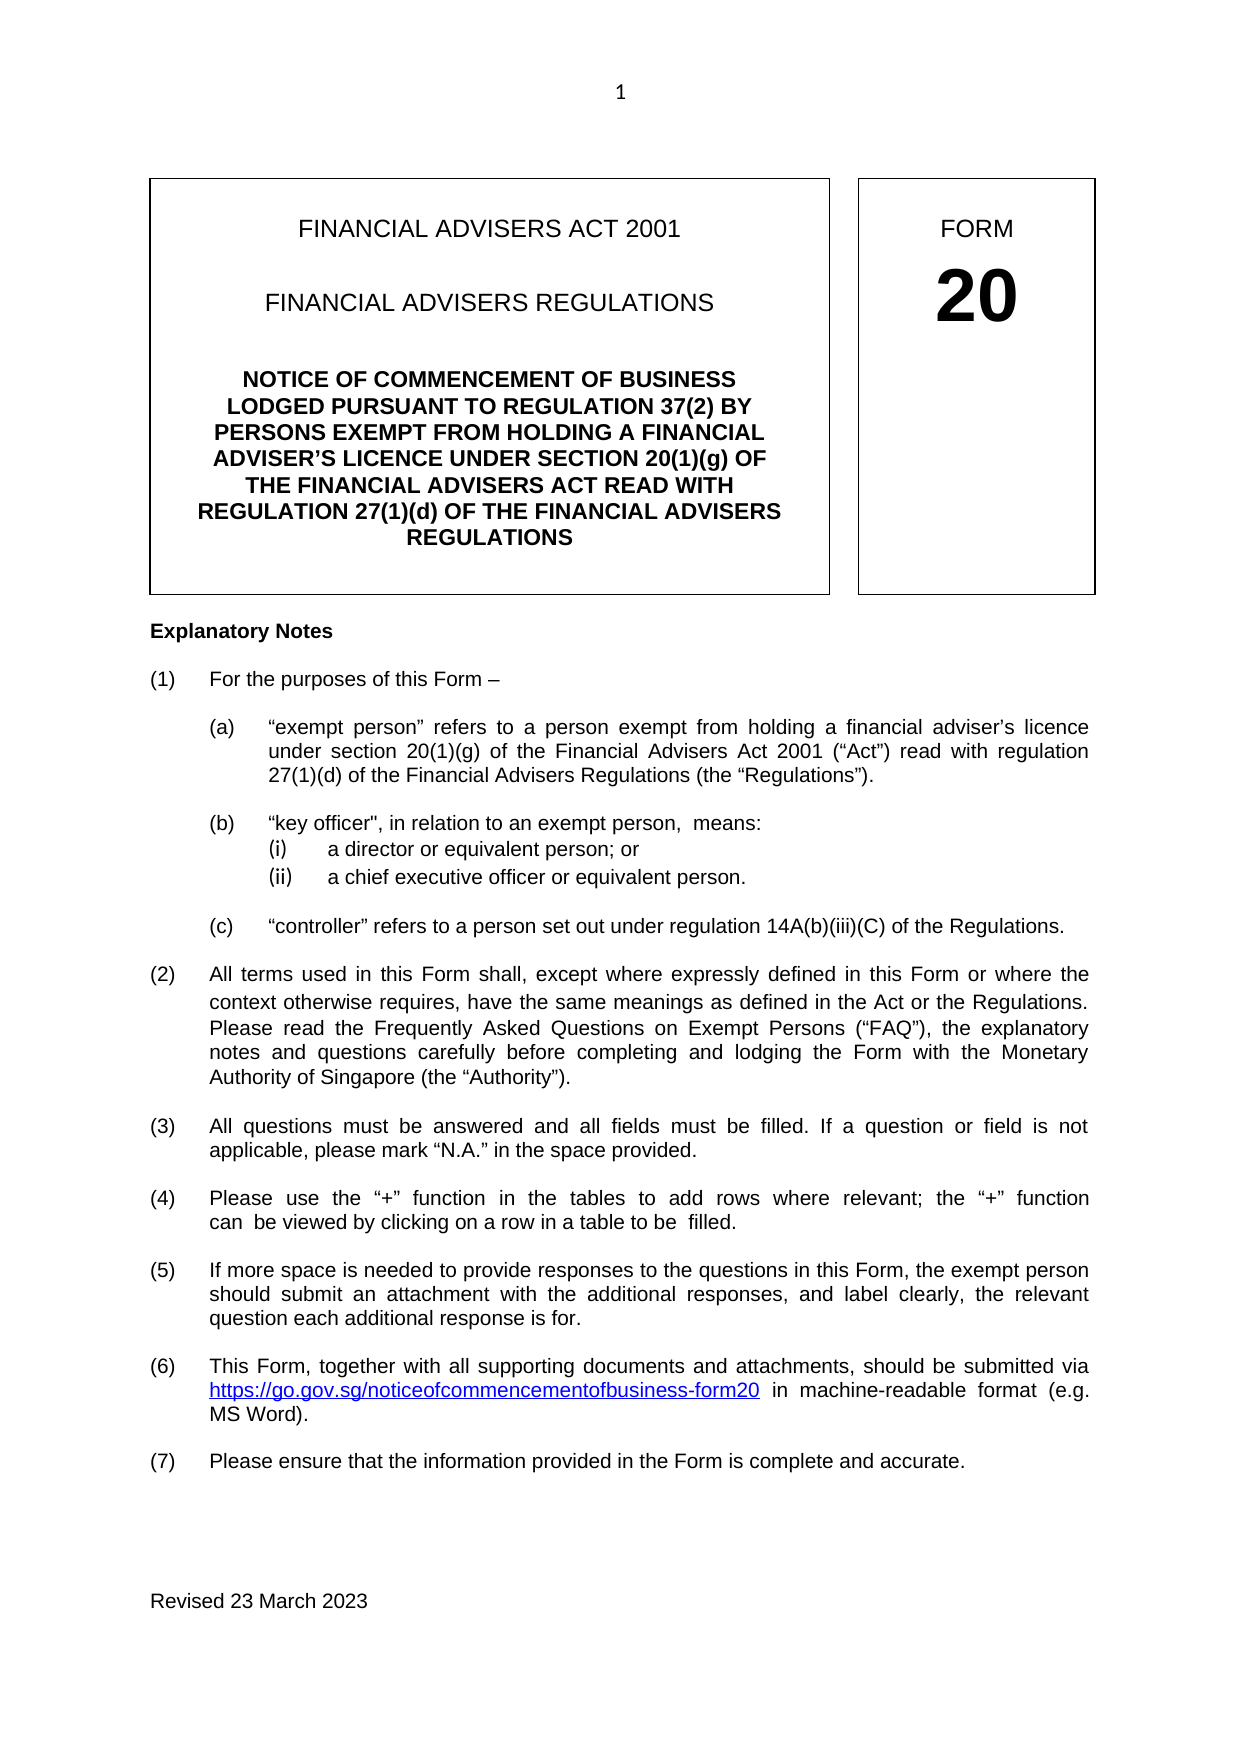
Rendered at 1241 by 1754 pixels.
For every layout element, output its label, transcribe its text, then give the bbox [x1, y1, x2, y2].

list If more space is needed to provide responses to the questions in this Form, the exempt person should submit an attachment with the additional responses, and label clearly, the relevant question each additional response is for. [150, 1258, 1090, 1329]
list This Form, together with all supporting documents and attachments, should be submitted via https://go.gov.sg/noticeofcommencementofbusiness-form20 in machine-readable format (e.g. MS Word). [150, 1353, 1090, 1425]
table_header [830, 178, 858, 594]
list a director or equivalent person; or [209, 834, 1090, 862]
list Please ensure that the information provided in the Form is complete and accurate. [150, 1449, 1090, 1473]
table_header FORM 20 [859, 179, 1094, 594]
list For the purposes of this Form – [150, 667, 1090, 691]
text Explanatory Notes [150, 619, 1090, 643]
text (2) All terms used in this Form shall, except where expressly defined in this Form or where the context otherwise requires, have the same meanings as defined in the Act or the Regulations. Please read the Frequently Asked Questions on Exempt Persons (“FAQ”), the explanatory notes and questions carefully before completing and lodging the Form with the Monetary Authority of Singapore (the “Authority”). [150, 962, 1090, 1089]
list “exempt person” refers to a person exempt from holding a financial adviser’s licence under section 20(1)(g) of the Financial Advisers Act 2001 (“Act”) read with regulation 27(1)(d) of the Financial Advisers Regulations (the “Regulations”). [209, 714, 1090, 786]
table_header FINANCIAL ADVISERS ACT 2001 FINANCIAL ADVISERS REGULATIONS NOTICE OF commencement of business lodged pursuant to rEGULATION 37(2) BY PERSONS EXEMPT FROM HOLDING A FINANCIAL aDVISER’S LICENCE UNDER section 20(1)(g) OF THE FINANCIAL ADVISERS ACT READ WITH REGULATION 27(1)(d) OF THE FINANCIAL ADVISERS REGULATIONS [151, 179, 829, 594]
list All questions must be answered and all fields must be filled. If a question or field is not applicable, please mark “N.A.” in the space provided. [150, 1114, 1090, 1162]
list a chief executive officer or equivalent person. [209, 862, 1090, 890]
list Please use the “+” function in the tables to add rows where relevant; the “+” function can be viewed by clicking on a row in a table to be filled. [150, 1186, 1090, 1234]
text (c) “controller” refers to a person set out under regulation 14A(b)(iii)(C) of the Regulations. [209, 914, 1090, 938]
list “key officer", in relation to an exempt person, means: [209, 810, 1090, 834]
